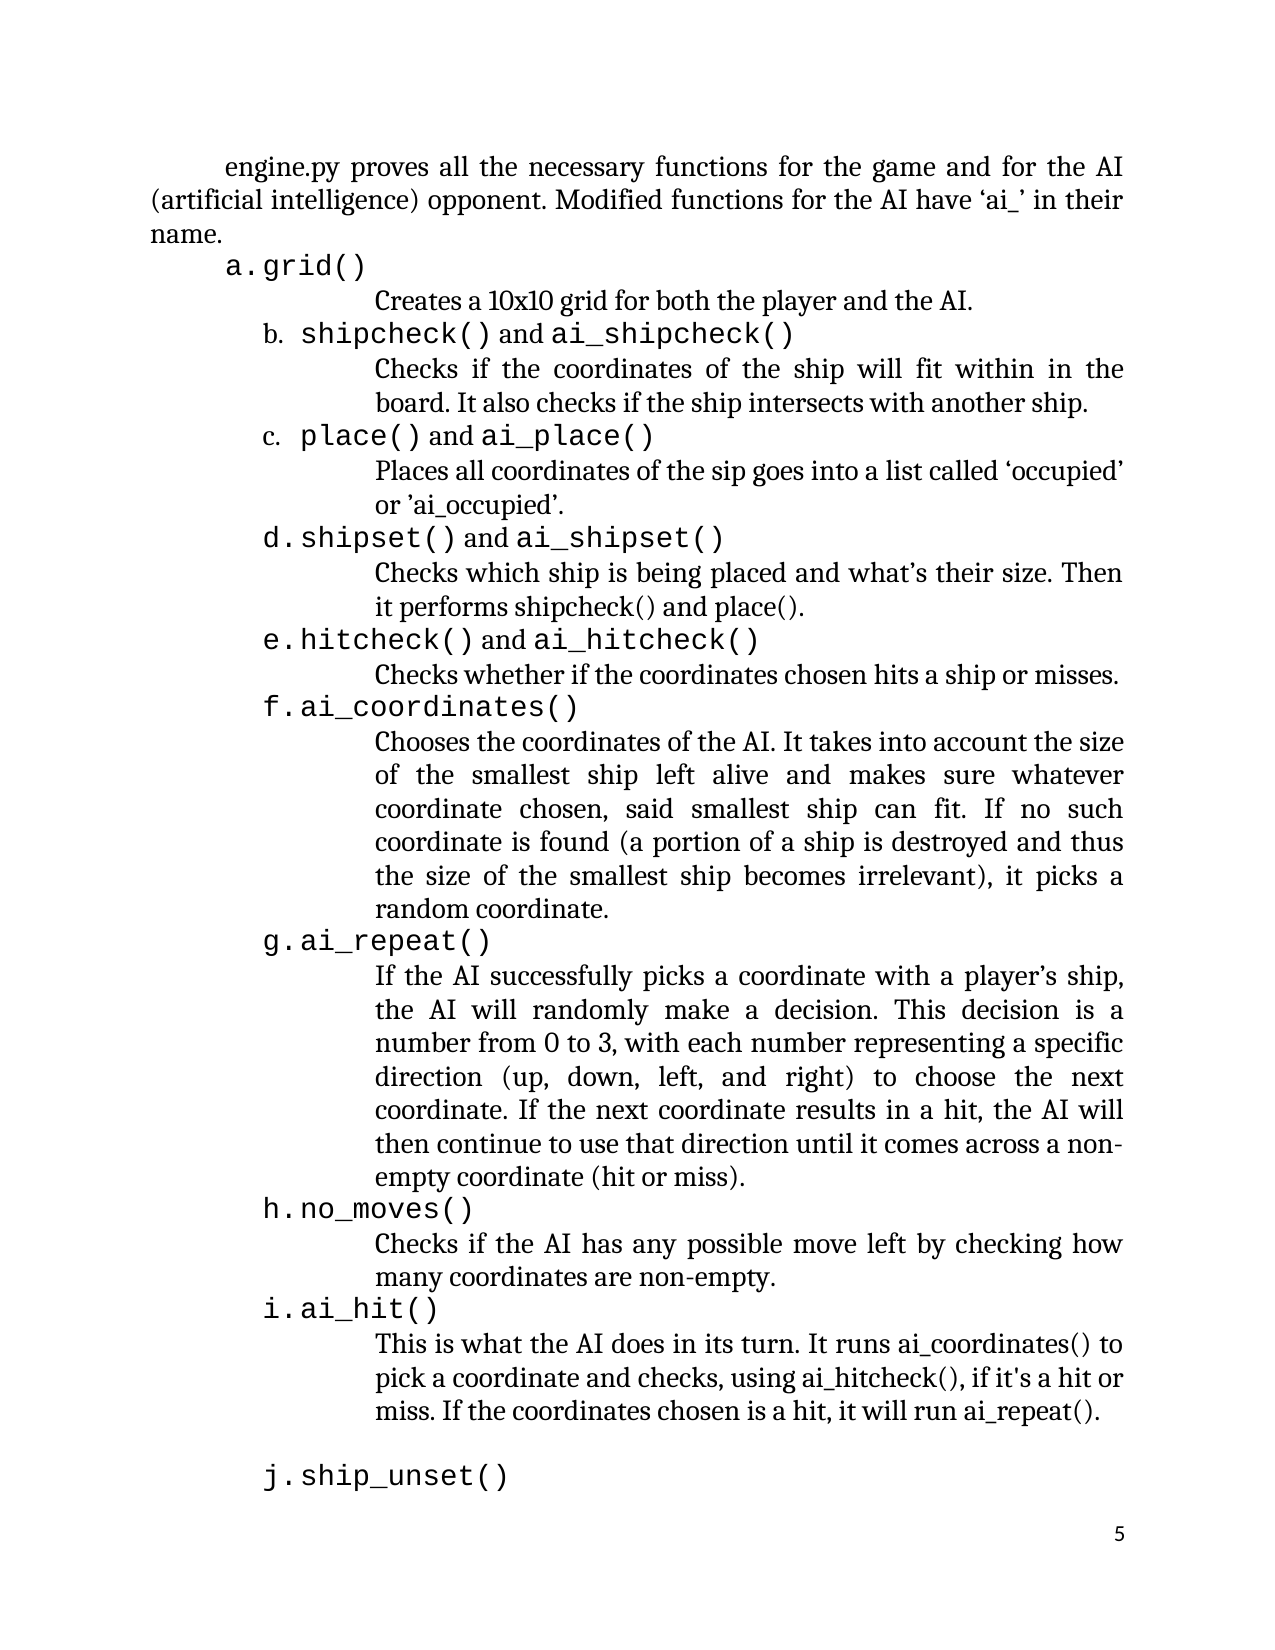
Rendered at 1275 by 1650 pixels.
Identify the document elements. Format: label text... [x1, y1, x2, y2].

list shipcheck() and ai_shipcheck() [262, 317, 1125, 352]
list no_moves() [262, 1194, 1125, 1227]
list place() and ai_place() [262, 419, 1125, 454]
list ai_coordinates() [262, 692, 1125, 725]
text Creates a 10x10 grid for both the player and the AI. [375, 284, 1125, 317]
list ai_repeat() [262, 926, 1125, 959]
text Checks which ship is being placed and what’s their size. Then it performs shipcheck() and place(). [375, 556, 1125, 623]
text engine.py proves all the necessary functions for the game and for the AI (artificial intelligence) opponent. Modified functions for the AI have ‘ai_’ in their name. [150, 150, 1125, 251]
text Checks whether if the coordinates chosen hits a ship or misses. [375, 658, 1125, 692]
text Checks if the coordinates of the ship will fit within in the board. It also checks if the ship intersects with another ship. [375, 352, 1125, 419]
text Checks if the AI has any possible move left by checking how many coordinates are non-empty. [375, 1227, 1125, 1294]
list ai_hit() [262, 1294, 1125, 1327]
text Places all coordinates of the sip goes into a list called ‘occupied’ or ’ai_occupied’. [375, 454, 1125, 521]
list hitcheck() and ai_hitcheck() [262, 623, 1125, 658]
text This is what the AI does in its turn. It runs ai_coordinates() to pick a coordinate and checks, using ai_hitcheck(), if it's a hit or miss. If the coordinates chosen is a hit, it will run ai_repeat(). [375, 1327, 1125, 1428]
list ship_unset() [262, 1461, 1125, 1494]
text Chooses the coordinates of the AI. It takes into account the size of the smallest ship left alive and makes sure whatever coordinate chosen, said smallest ship can fit. If no such coordinate is found (a portion of a ship is destroyed and thus the size of the smallest ship becomes irrelevant), it picks a random coordinate. [375, 725, 1125, 926]
list grid() [225, 251, 1125, 284]
list shipset() and ai_shipset() [262, 521, 1125, 556]
text If the AI successfully picks a coordinate with a player’s ship, the AI will randomly make a decision. This decision is a number from 0 to 3, with each number representing a specific direction (up, down, left, and right) to choose the next coordinate. If the next coordinate results in a hit, the AI will then continue to use that direction until it comes across a non-empty coordinate (hit or miss). [375, 959, 1125, 1194]
